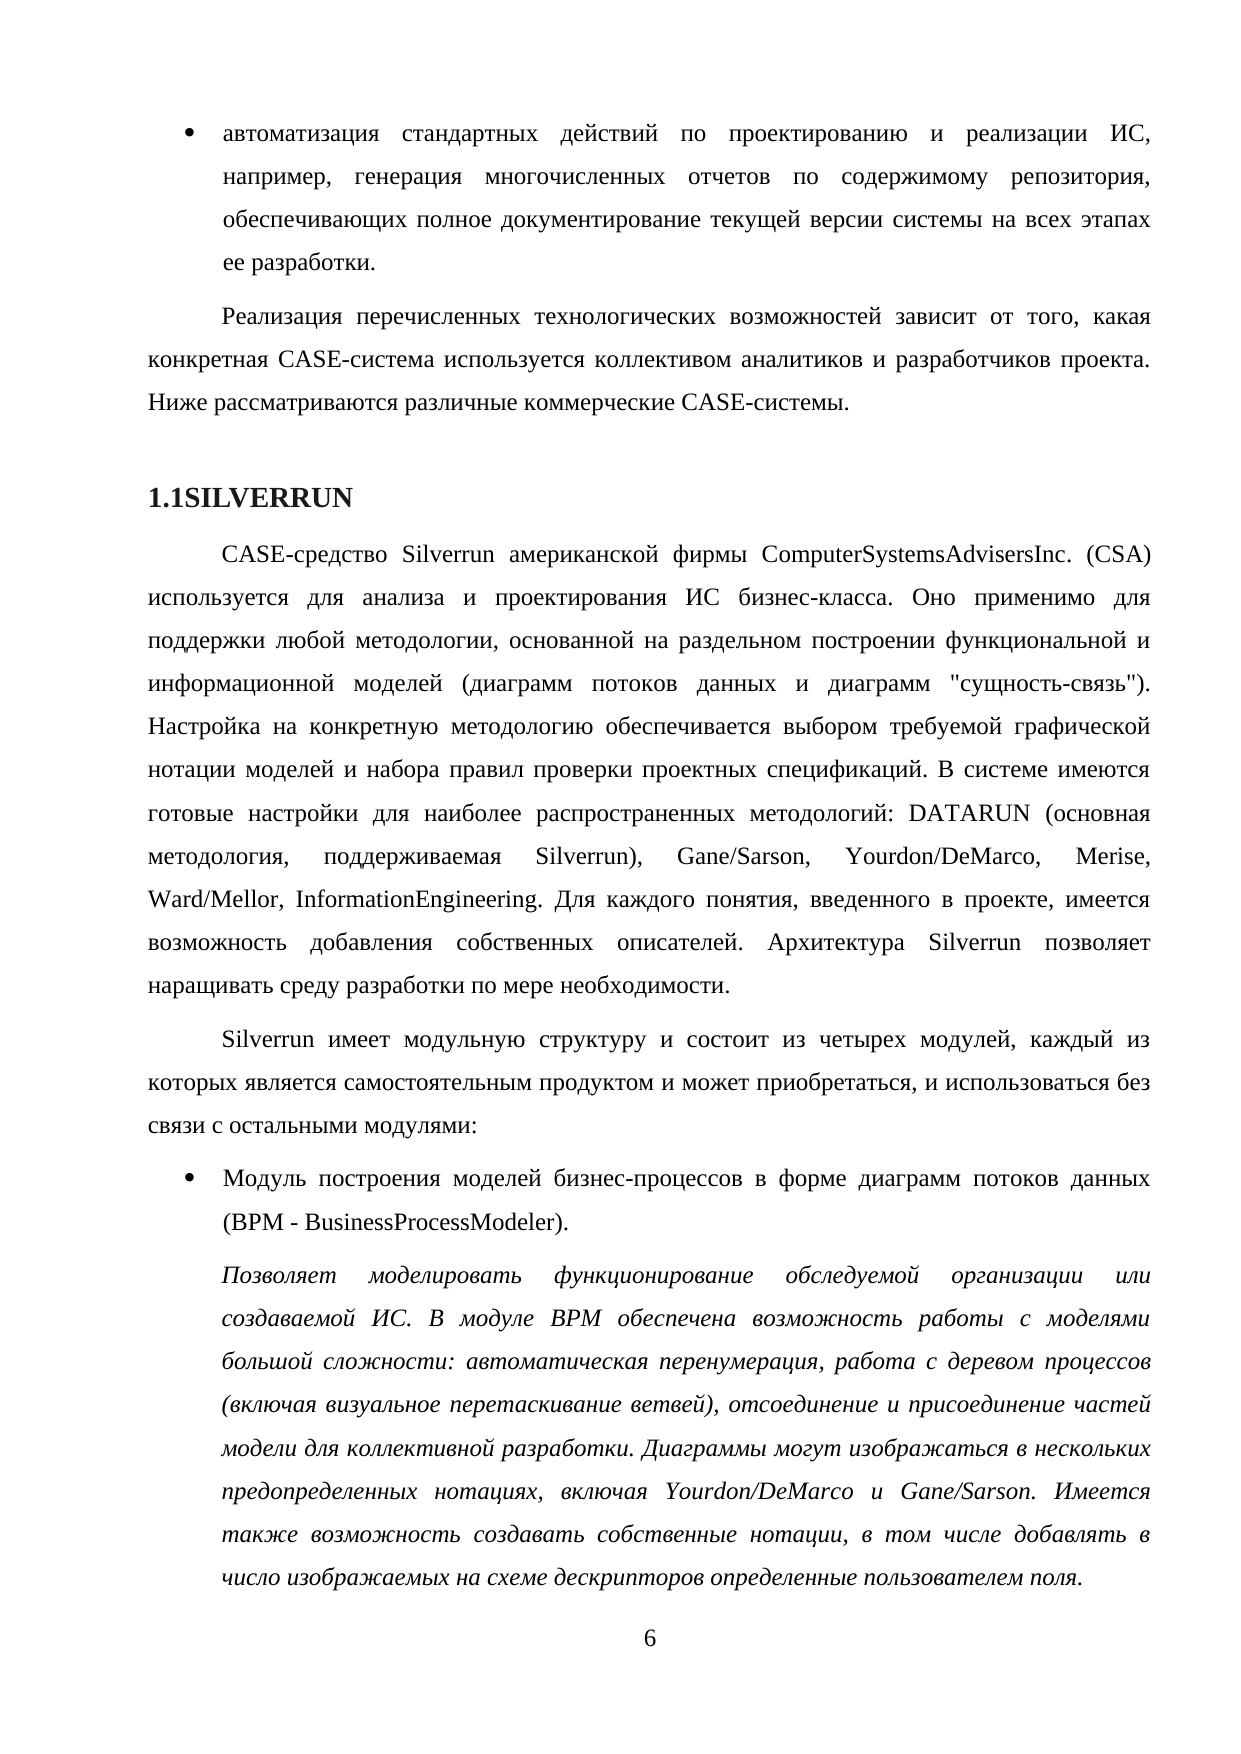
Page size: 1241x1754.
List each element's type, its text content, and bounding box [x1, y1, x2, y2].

text CASE-средство Silverrun американской фирмы СomputerSystemsAdvisersInc. (CSA) используется для анализа и проектирования ИС бизнес-класса. Оно применимо для поддержки любой методологии, основанной на раздельном построении функциональной и информационной моделей (диаграмм потоков данных и диаграмм "сущность-связь"). Настройка на конкретную методологию обеспечивается выбором требуемой графической нотации моделей и набора правил проверки проектных спецификаций. В системе имеются готовые настройки для наиболее распространенных методологий: DATARUN (основная методология, поддерживаемая Silverrun), Gane/Sarson, Yourdon/DeMarco, Merise, Ward/Mellor, InformationEngineering. Для каждого понятия, введенного в проекте, имеется возможность добавления собственных описателей. Архитектура Silverrun позволяет наращивать среду разработки по мере необходимости. [148, 539, 1152, 999]
text Реализация перечисленных технологических возможностей зависит от того, какая конкретная CASE-система используется коллективом аналитиков и разработчиков проекта. Ниже рассматриваются различные коммерческие CASE-системы. [148, 301, 1152, 416]
subtitle 1.1SILVERRUN [148, 480, 1152, 514]
list Модуль построения моделей бизнес-процессов в форме диаграмм потоков данных (BPM - BusinessProcessModeler). [185, 1163, 1152, 1235]
text Silverrun имеет модульную структуру и состоит из четырех модулей, каждый из которых является самостоятельным продуктом и может приобретаться, и использоваться без связи с остальными модулями: [148, 1024, 1152, 1139]
list автоматизация стандартных действий по проектированию и реализации ИС, например, генерация многочисленных отчетов по содержимому репозитория, обеспечивающих полное документирование текущей версии системы на всех этапах ее разработки. [185, 118, 1152, 276]
text Позволяет моделировать функционирование обследуемой организации или создаваемой ИС. В модуле BPM обеспечена возможность работы с моделями большой сложности: автоматическая перенумерация, работа с деревом процессов (включая визуальное перетаскивание ветвей), отсоединение и присоединение частей модели для коллективной разработки. Диаграммы могут изображаться в нескольких предопределенных нотациях, включая Yourdon/DeMarco и Gane/Sarson. Имеется также возможность создавать собственные нотации, в том числе добавлять в число изображаемых на схеме дескрипторов определенные пользователем поля. [221, 1260, 1152, 1591]
